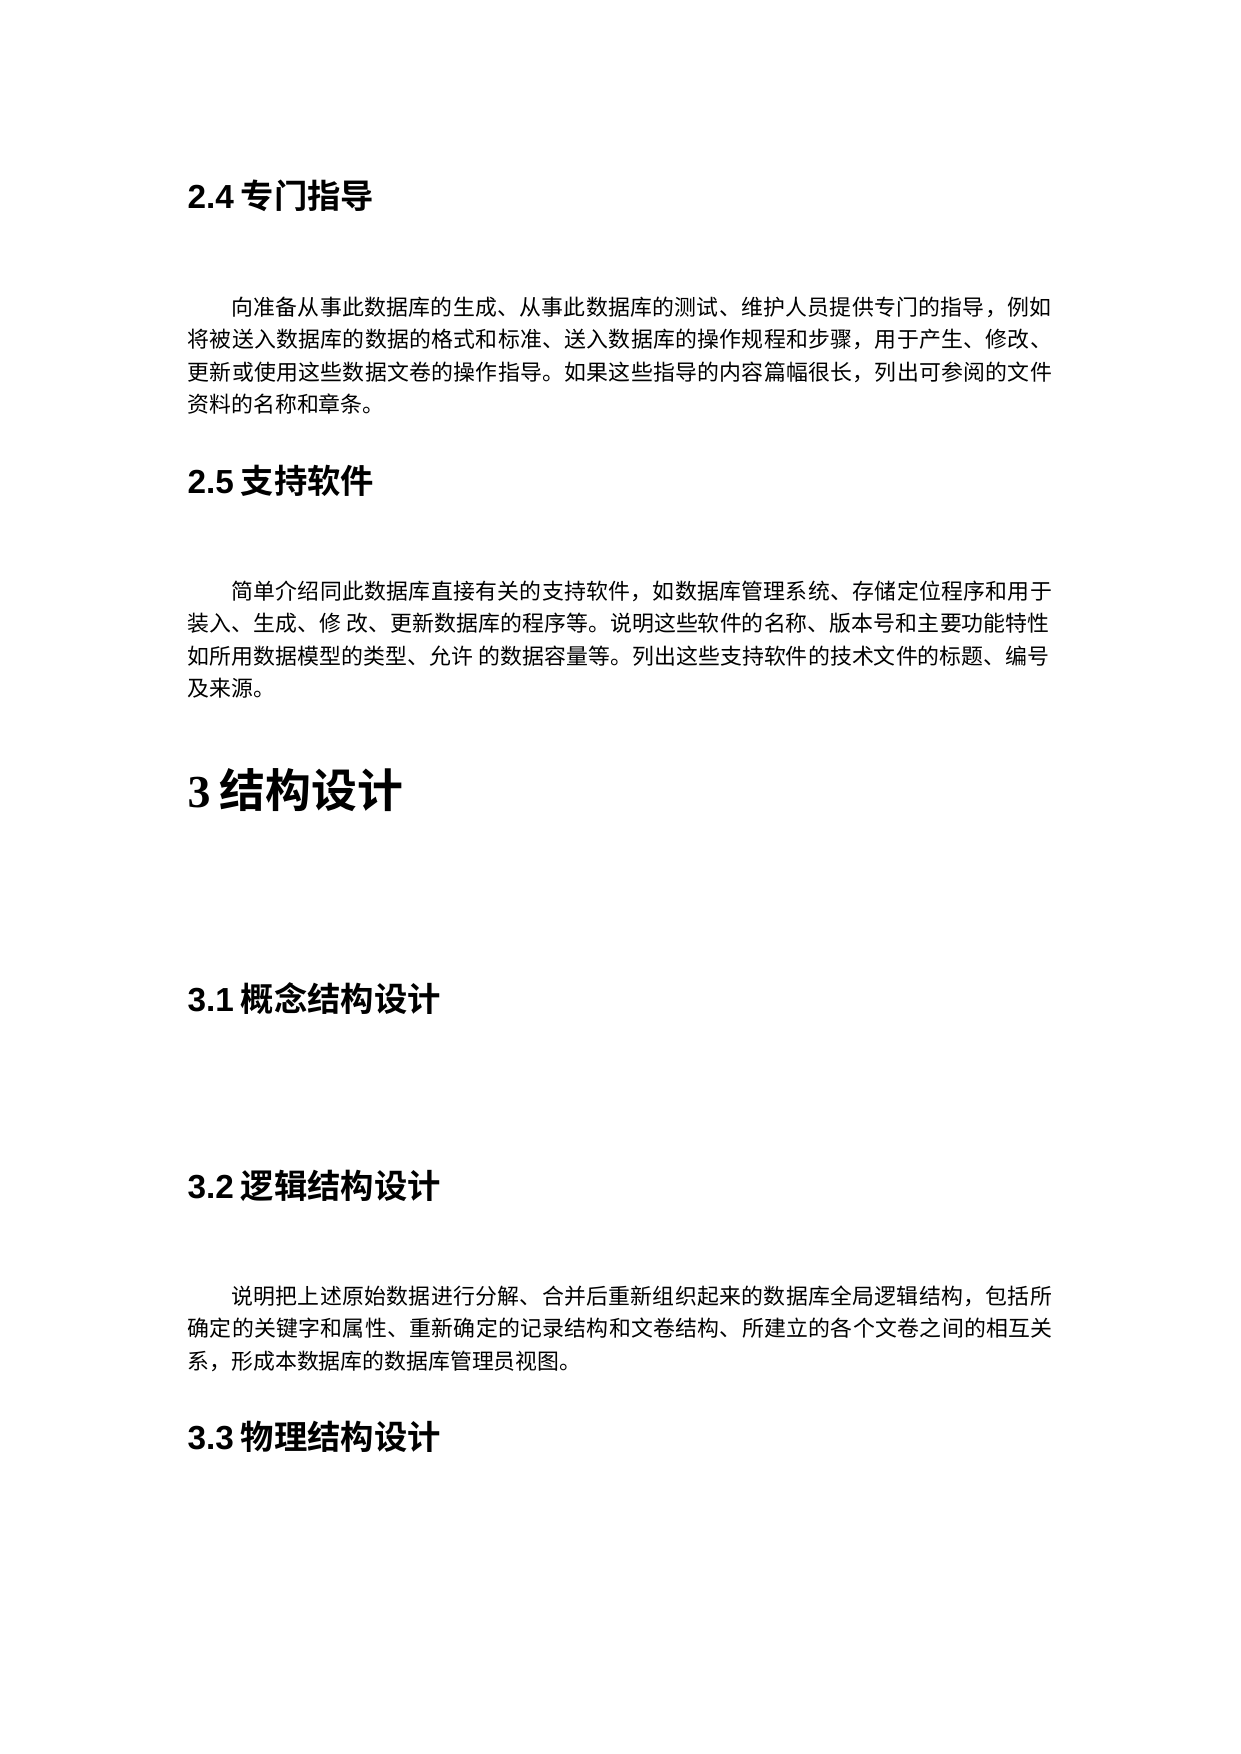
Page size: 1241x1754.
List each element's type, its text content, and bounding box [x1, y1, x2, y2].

subtitle 3.3物理结构设计 [187, 1403, 1053, 1468]
subtitle 3.2逻辑结构设计 [187, 1151, 1053, 1216]
subtitle 2.4专门指导 [187, 162, 1053, 227]
text 向准备从事此数据库的生成、从事此数据库的测试、维护人员提供专门的指导，例如将被送入数据库的数据的格式和标准、送入数据库的操作规程和步骤，用于产生、修改、更新或使用这些数据文卷的操作指导。如果这些指导的内容篇幅很长，列出可参阅的文件资料的名称和章条。 [187, 289, 1053, 419]
text 简单介绍同此数据库直接有关的支持软件，如数据库管理系统、存储定位程序和用于装入、生成、修 改、更新数据库的程序等。说明这些软件的名称、版本号和主要功能特性，如所用数据模型的类型、允许 的数据容量等。列出这些支持软件的技术文件的标题、编号及来源。 [187, 573, 1053, 703]
subtitle 3.1概念结构设计 [187, 964, 1053, 1029]
subtitle 3结构设计 [187, 739, 1053, 836]
text 说明把上述原始数据进行分解、合并后重新组织起来的数据库全局逻辑结构，包括所确定的关键字和属性、重新确定的记录结构和文卷结构、所建立的各个文卷之间的相互关系，形成本数据库的数据库管理员视图。 [187, 1278, 1053, 1376]
subtitle 2.5支持软件 [187, 446, 1053, 511]
